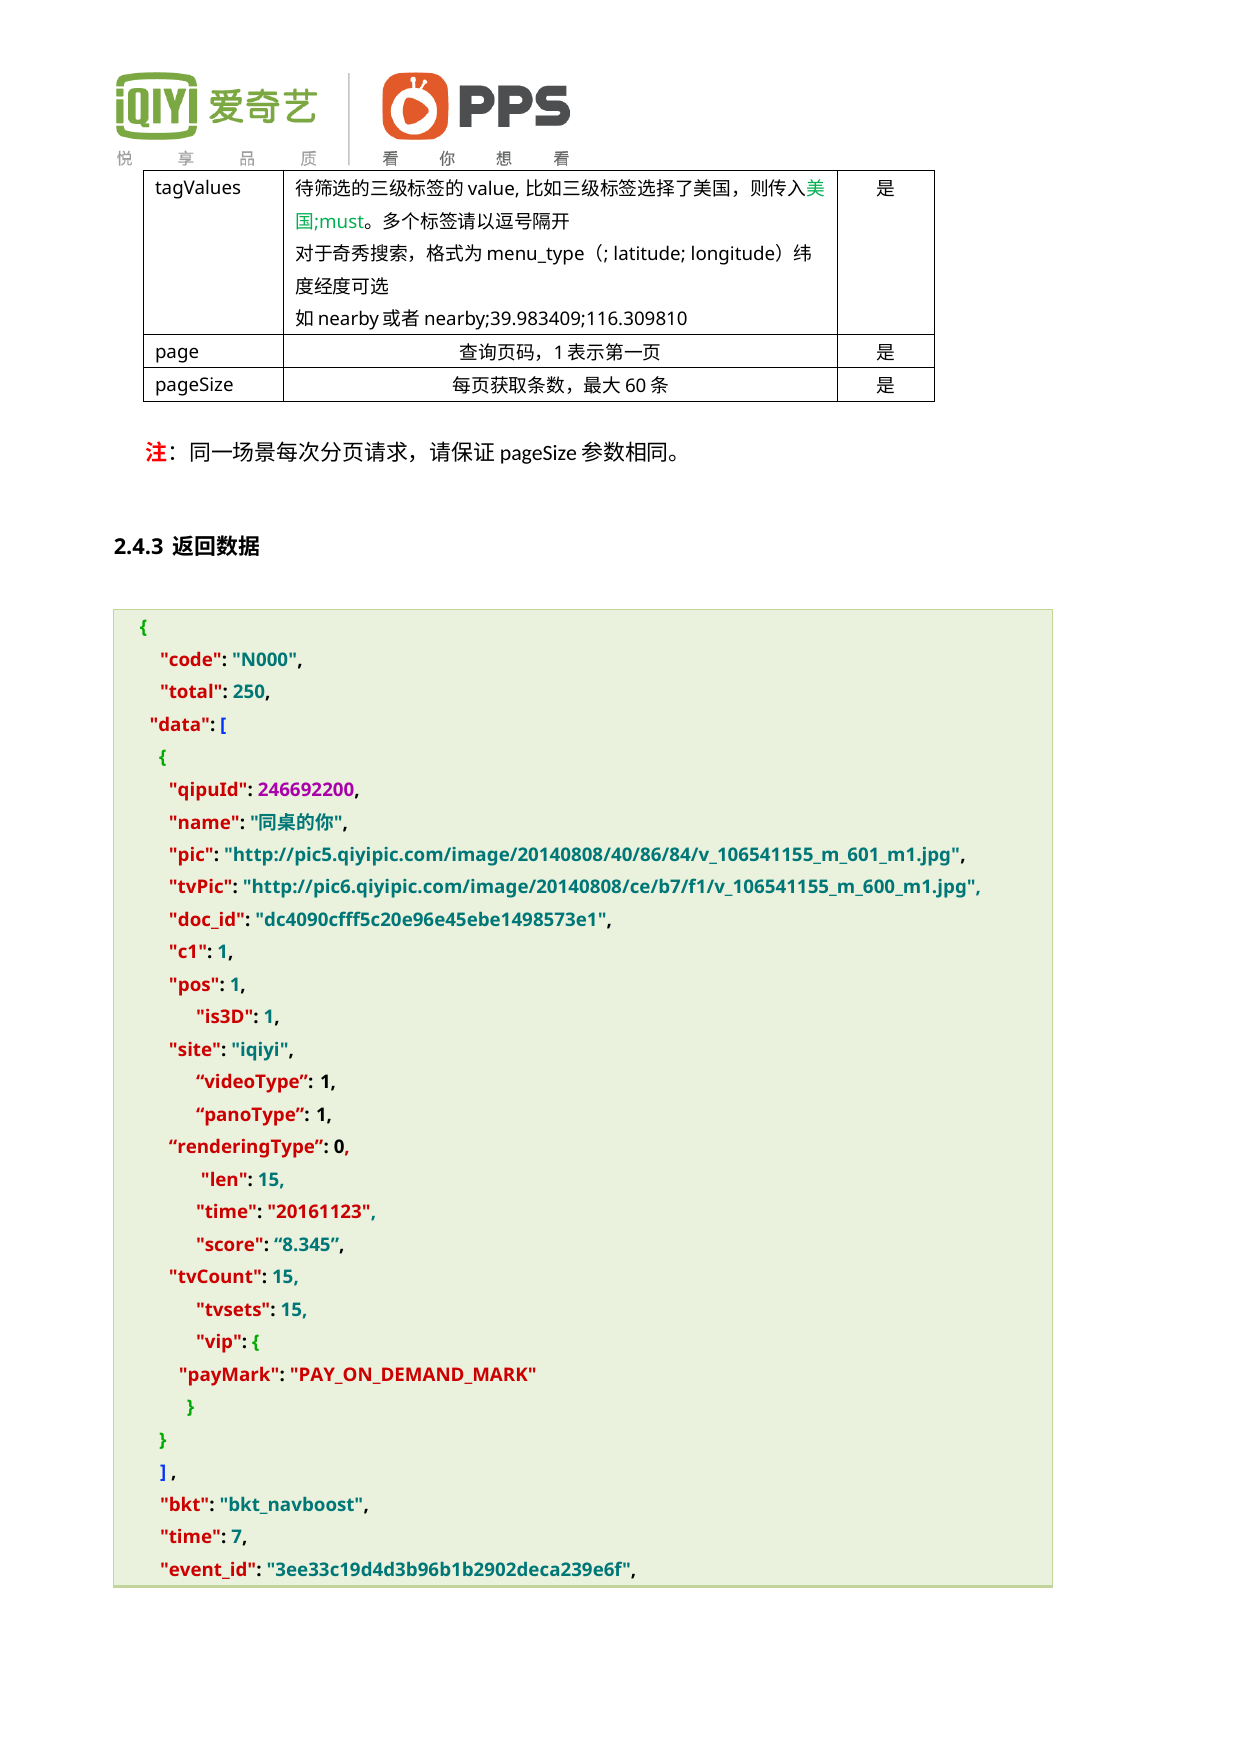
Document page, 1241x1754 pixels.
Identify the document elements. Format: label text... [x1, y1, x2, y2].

subtitle 返回数据 [113, 528, 1053, 561]
table_cell pageSize [144, 368, 283, 401]
text 注：同一场景每次分页请求，请保证pageSize参数相同。 [112, 434, 1053, 467]
picture [114, 70, 571, 167]
table_cell page [144, 335, 283, 367]
table_cell 是 [838, 171, 934, 334]
table_cell tagValues [144, 171, 283, 334]
table_cell 每页获取条数，最大60条 [284, 368, 837, 401]
table_cell 是 [838, 335, 934, 367]
table_cell 待筛选的三级标签的value, 比如三级标签选择了美国，则传入美国;must。多个标签请以逗号隔开 对于奇秀搜索，格式为menu_type（; latitude; longitude）纬度经度可选 如nearby或者nearby;39.983409;116.309810 [284, 171, 837, 334]
table_cell 是 [838, 368, 934, 401]
table_cell 查询页码，1表示第一页 [284, 335, 837, 367]
